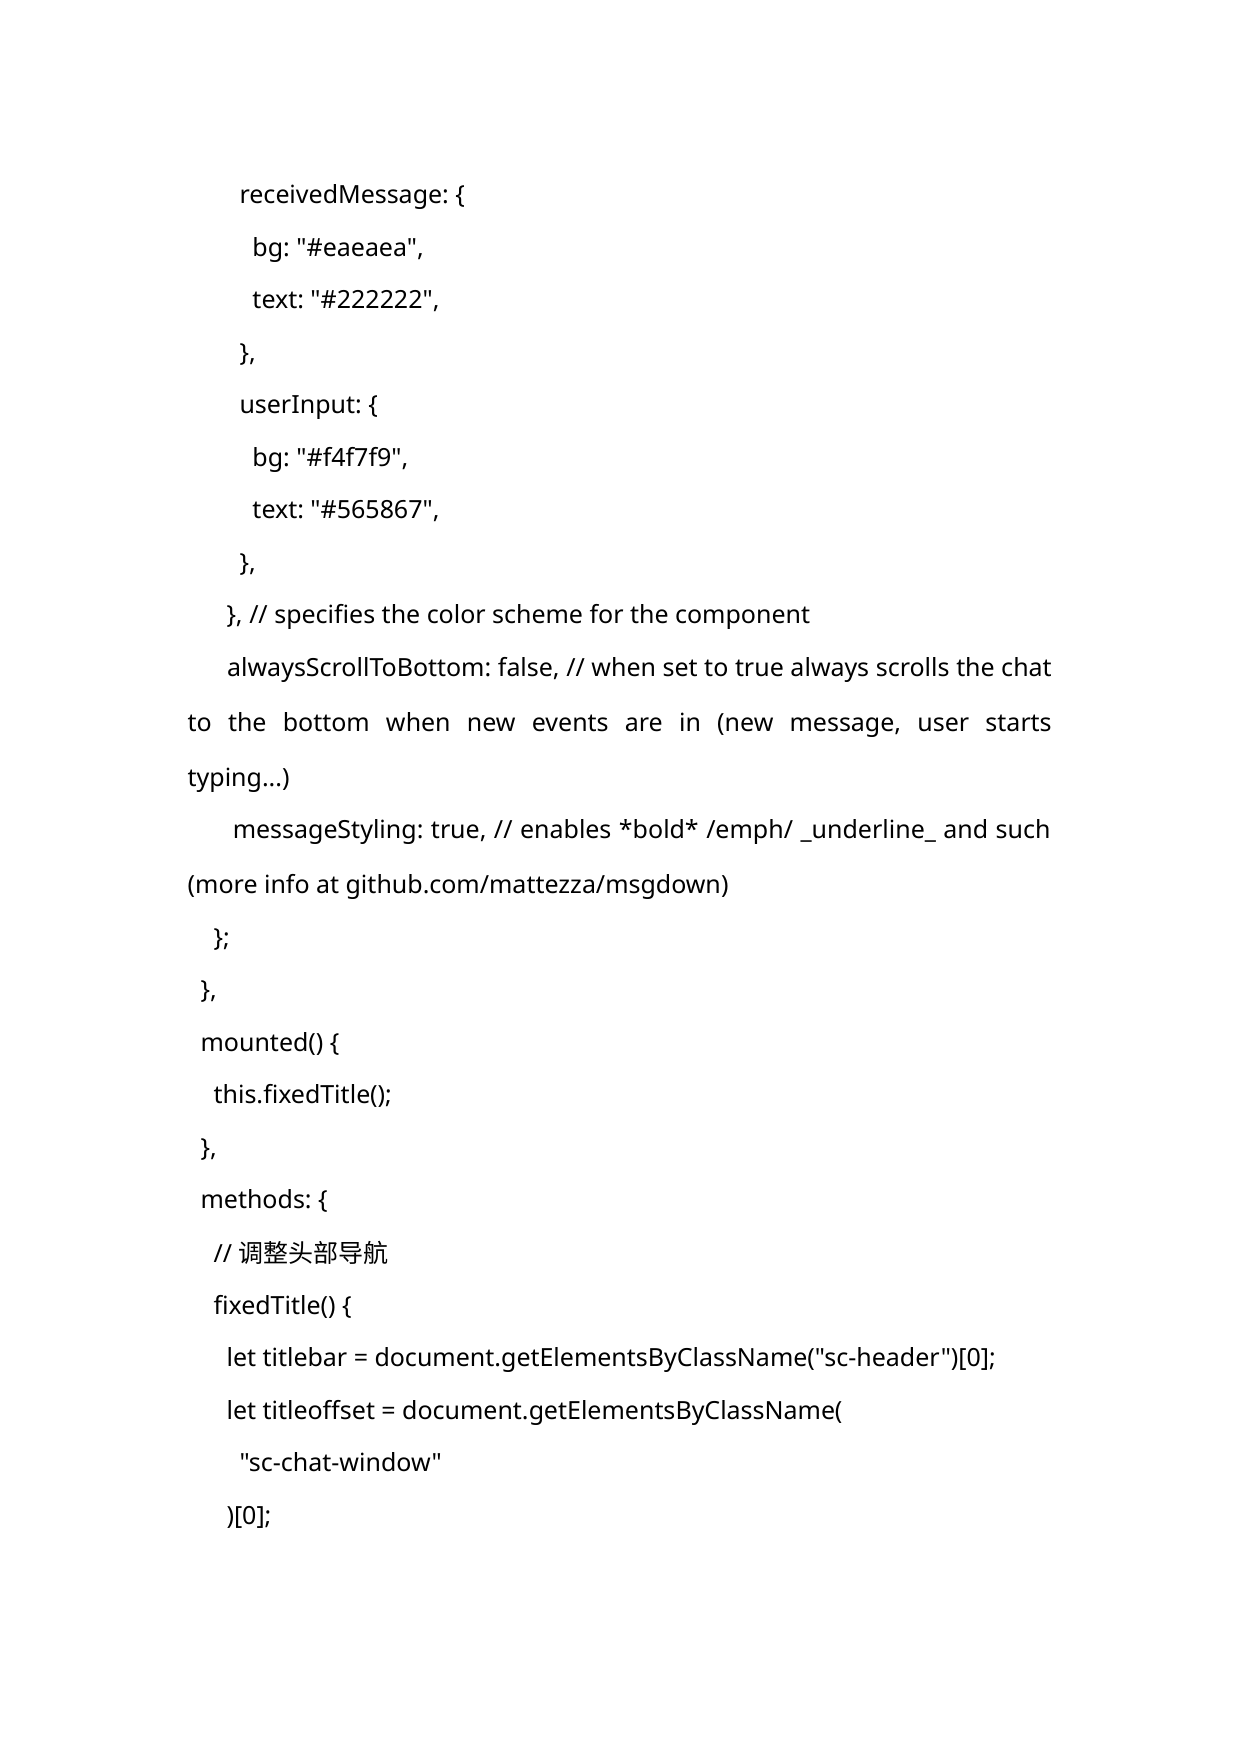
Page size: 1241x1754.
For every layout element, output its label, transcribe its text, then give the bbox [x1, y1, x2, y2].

text messageStyling: true, // enables *bold* /emph/ _underline_ and such (more info at github.com/mattezza/msgdown) [187, 807, 1053, 906]
text mounted() { [187, 1019, 1053, 1063]
text bg: "#eaeaea", [187, 224, 1053, 268]
text methods: { [187, 1177, 1053, 1221]
text this.fixedTitle(); [187, 1072, 1053, 1116]
text let titleoffset = document.getElementsByClassName( [187, 1388, 1053, 1432]
text text: "#565867", [187, 487, 1053, 531]
text }; [187, 914, 1053, 958]
text let titlebar = document.getElementsByClassName("sc-header")[0]; [187, 1335, 1053, 1379]
text fixedTitle() { [187, 1283, 1053, 1327]
text "sc-chat-window" [187, 1440, 1053, 1484]
text }, // specifies the color scheme for the component [187, 592, 1053, 636]
text alwaysScrollToBottom: false, // when set to true always scrolls the chat to the bottom when new events are in (new message, user starts typing...) [187, 644, 1053, 798]
text receivedMessage: { [187, 172, 1053, 216]
text }, [187, 329, 1053, 373]
text }, [187, 1124, 1053, 1168]
text text: "#222222", [187, 277, 1053, 321]
text }, [187, 539, 1053, 583]
text }, [187, 967, 1053, 1011]
text userInput: { [187, 382, 1053, 426]
text )[0]; [187, 1493, 1053, 1537]
text bg: "#f4f7f9", [187, 434, 1053, 478]
text // 调整头部导航 [187, 1229, 1053, 1273]
